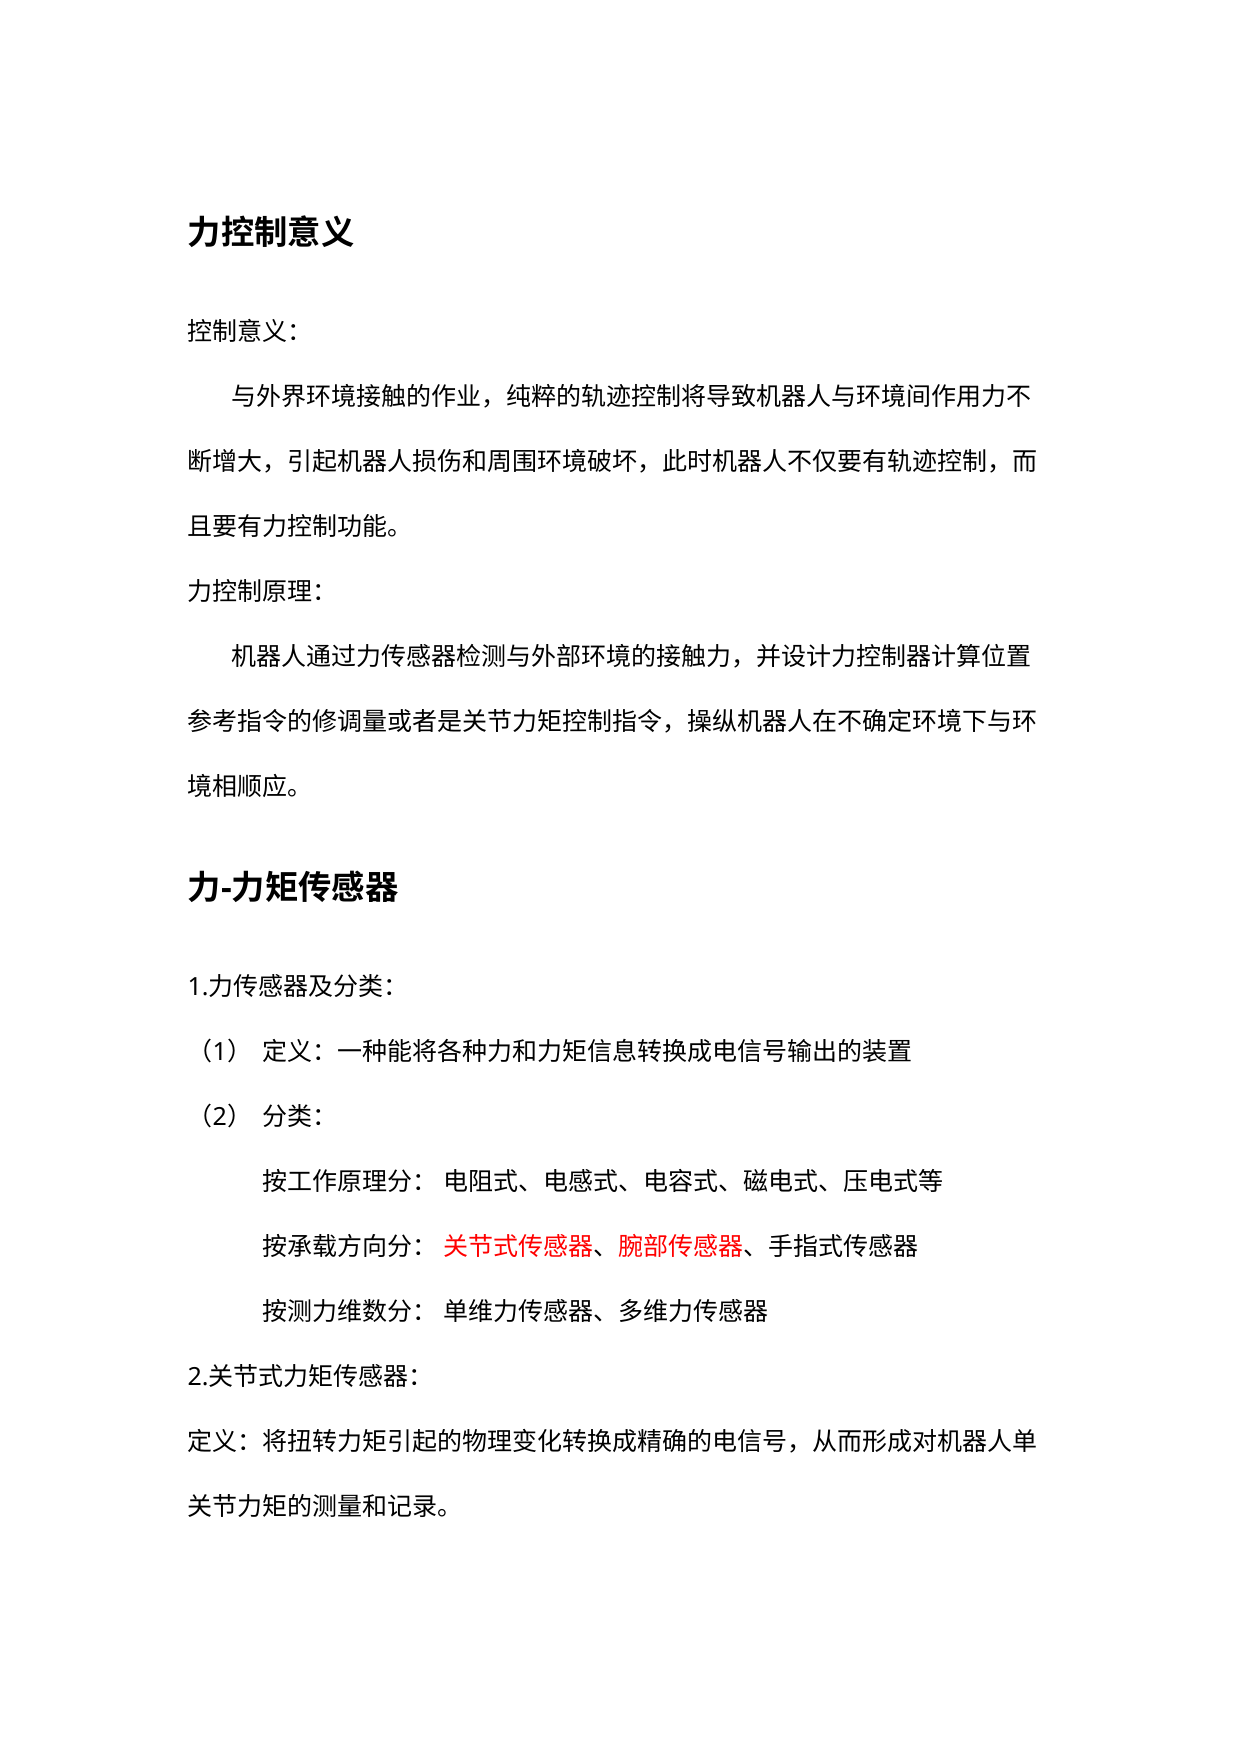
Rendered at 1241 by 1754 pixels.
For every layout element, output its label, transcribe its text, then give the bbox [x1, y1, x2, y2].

list 按承载方向分： 关节式传感器、腕部传感器、手指式传感器 [262, 1212, 1053, 1277]
text 控制意义： [187, 297, 1053, 362]
text 2.关节式力矩传感器： [187, 1342, 1053, 1407]
list 分类： [187, 1082, 1053, 1147]
text 定义：将扭转力矩引起的物理变化转换成精确的电信号，从而形成对机器人单关节力矩的测量和记录。 [187, 1407, 1053, 1537]
list 按工作原理分： 电阻式、电感式、电容式、磁电式、压电式等 [262, 1147, 1053, 1212]
list 按测力维数分： 单维力传感器、多维力传感器 [262, 1277, 1053, 1342]
text 机器人通过力传感器检测与外部环境的接触力，并设计力控制器计算位置参考指令的修调量或者是关节力矩控制指令，操纵机器人在不确定环境下与环境相顺应。 [187, 622, 1053, 817]
text 力控制原理： [187, 557, 1053, 622]
subtitle 力控制意义 [187, 197, 1053, 262]
text 且要有力控制功能。 [187, 492, 1053, 557]
list 定义：一种能将各种力和力矩信息转换成电信号输出的装置 [187, 1017, 1053, 1082]
text 1.力传感器及分类： [187, 952, 1053, 1017]
text 与外界环境接触的作业，纯粹的轨迹控制将导致机器人与环境间作用力不断增大，引起机器人损伤和周围环境破坏，此时机器人不仅要有轨迹控制，而 [187, 362, 1053, 492]
subtitle 力-力矩传感器 [187, 852, 1053, 917]
